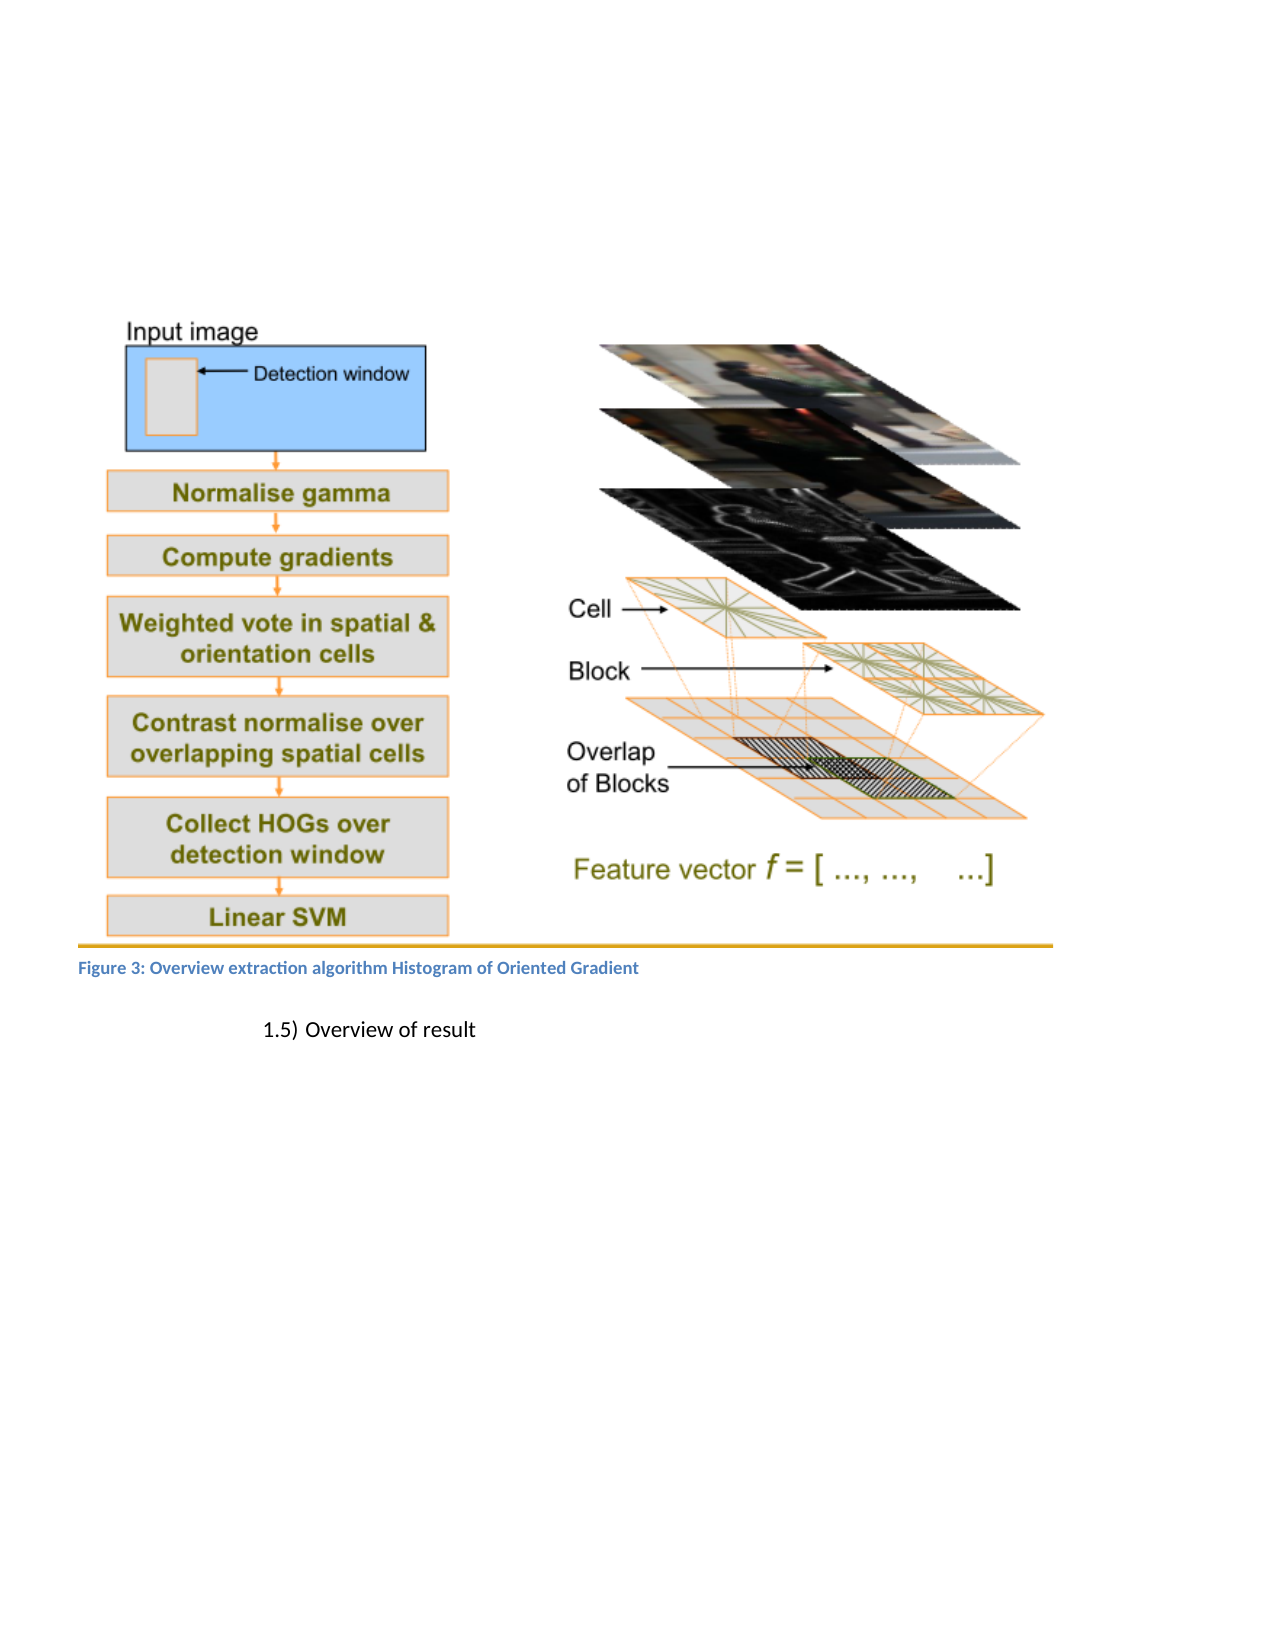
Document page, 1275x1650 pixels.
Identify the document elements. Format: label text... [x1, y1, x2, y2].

picture [78, 317, 1054, 948]
list Overview of result [262, 1015, 1125, 1043]
